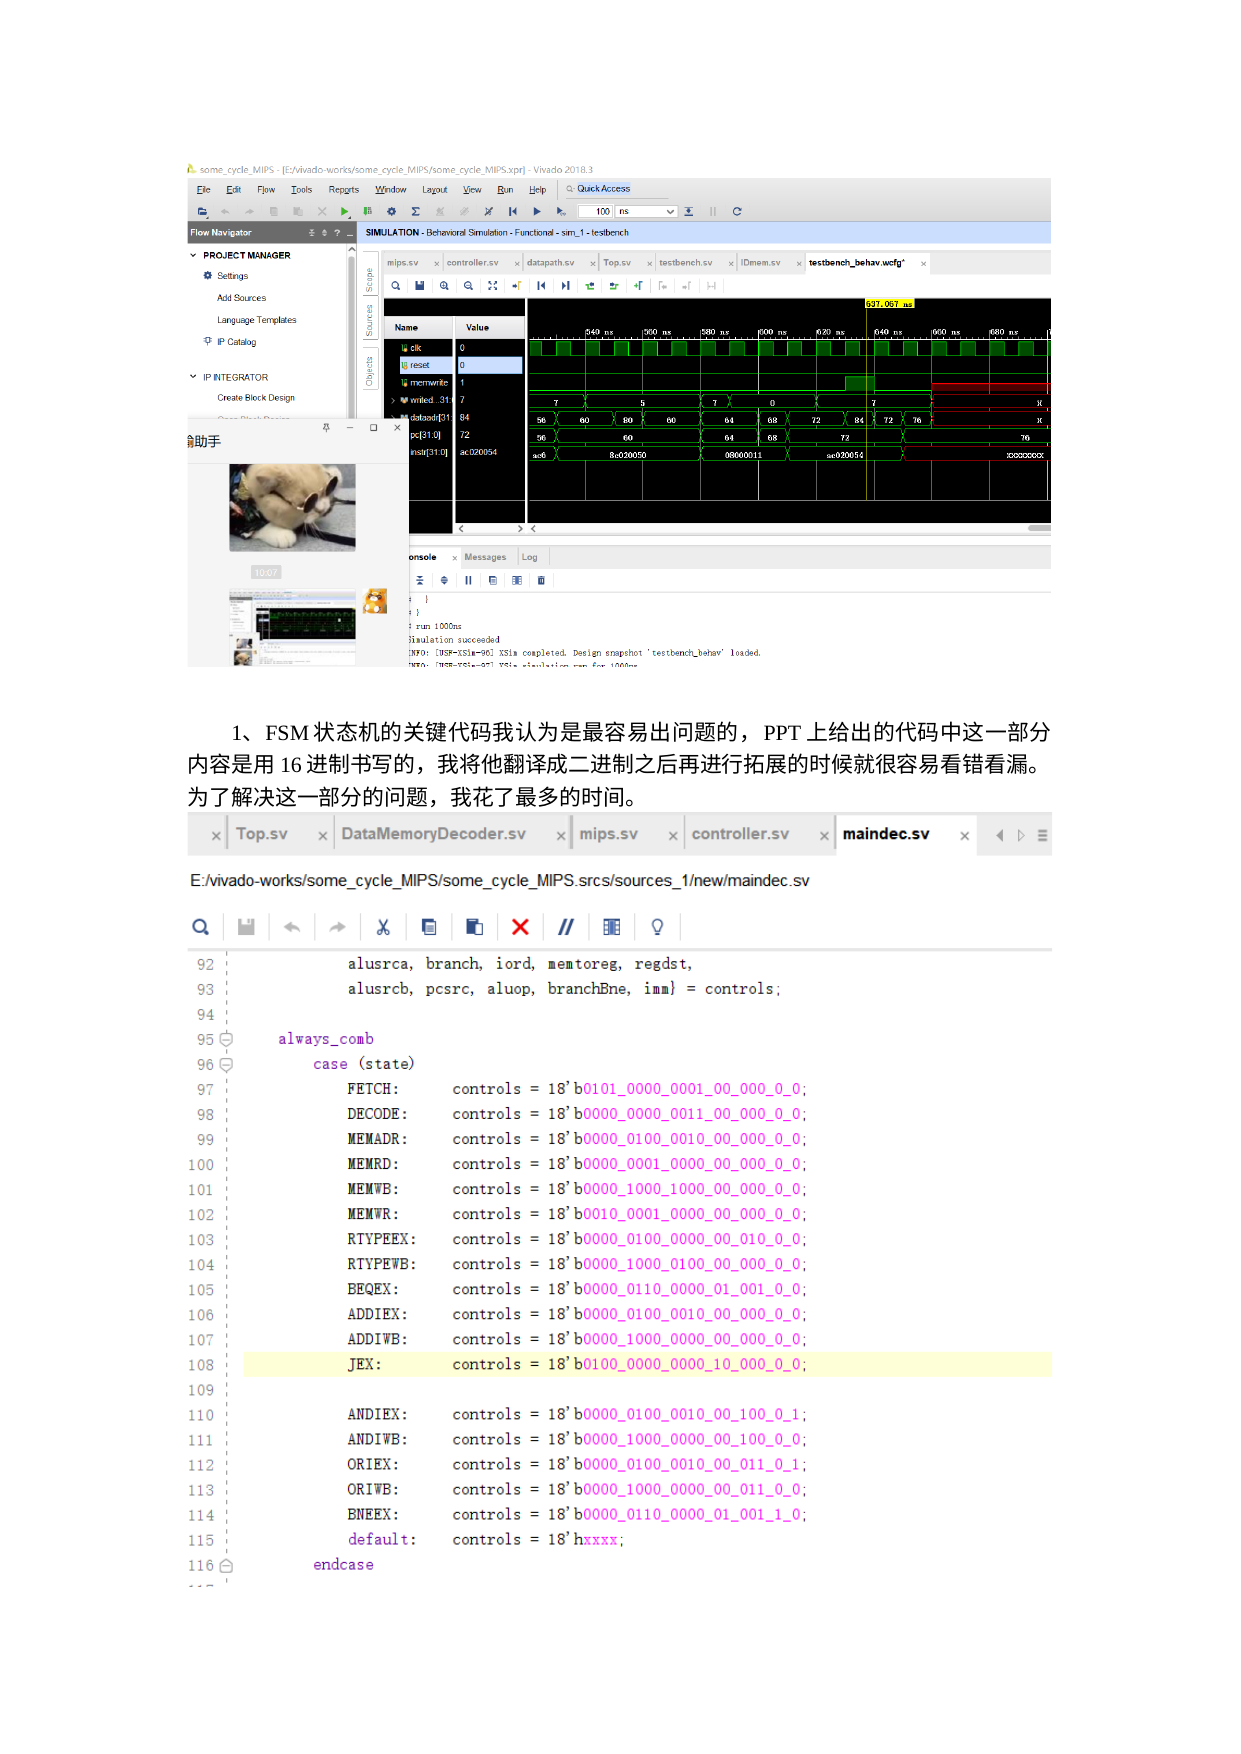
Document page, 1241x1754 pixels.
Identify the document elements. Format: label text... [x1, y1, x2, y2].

picture [187, 812, 1053, 1587]
text 1、FSM状态机的关键代码我认为是最容易出问题的，PPT上给出的代码中这一部分内容是用16进制书写的，我将他翻译成二进制之后再进行拓展的时候就很容易看错看漏。为了解决这一部分的问题，我花了最多的时间。 [187, 714, 1053, 812]
picture [187, 162, 1051, 667]
